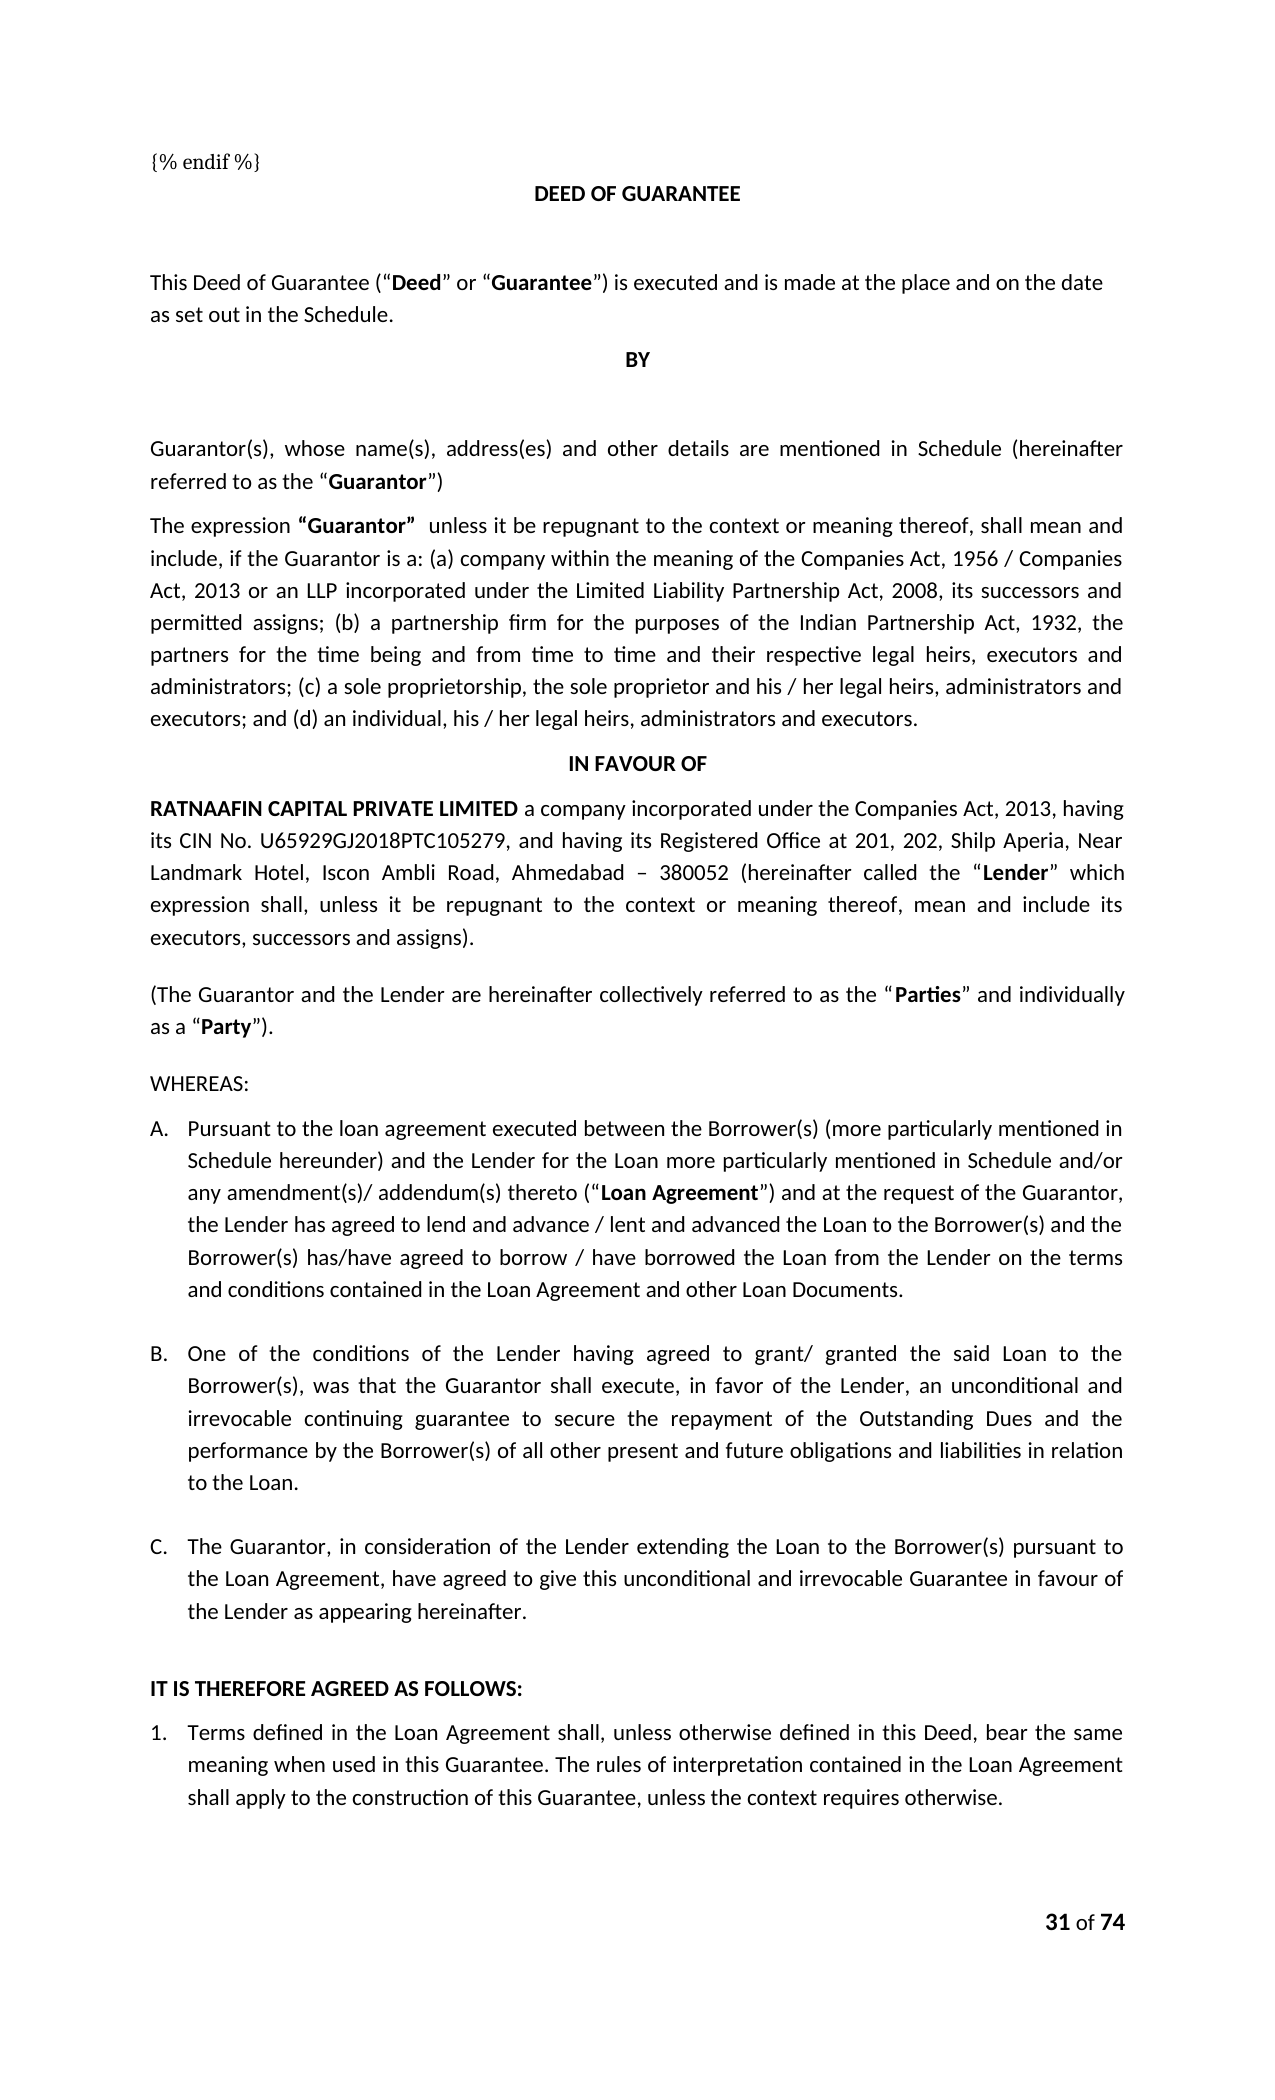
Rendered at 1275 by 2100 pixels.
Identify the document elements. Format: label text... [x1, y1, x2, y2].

list The Guarantor, in consideration of the Lender extending the Loan to the Borrower(s) pursuant to the Loan Agreement, have agreed to give this unconditional and irrevocable Guarantee in favour of the Lender as appearing hereinafter. [150, 1532, 1125, 1625]
text IT IS THEREFORE AGREED AS FOLLOWS: [150, 1674, 1125, 1702]
text Guarantor(s), whose name(s), address(es) and other details are mentioned in Schedule (hereinafter referred to as the “Guarantor”) [150, 434, 1125, 495]
list One of the conditions of the Lender having agreed to grant/ granted the said Loan to the Borrower(s), was that the Guarantor shall execute, in favor of the Lender, an unconditional and irrevocable continuing guarantee to secure the repayment of the Outstanding Dues and the performance by the Borrower(s) of all other present and future obligations and liabilities in relation to the Loan. [150, 1339, 1125, 1496]
text (The Guarantor and the Lender are hereinafter collectively referred to as the “Parties” and individually as a “Party”). [150, 980, 1125, 1040]
text {% endif %} [150, 150, 1125, 175]
list Terms defined in the Loan Agreement shall, unless otherwise defined in this Deed, bear the same meaning when used in this Guarantee. The rules of interpretation contained in the Loan Agreement shall apply to the construction of this Guarantee, unless the context requires otherwise. [150, 1718, 1125, 1811]
text BY [150, 345, 1125, 373]
text RATNAAFIN CAPITAL PRIVATE LIMITED a company incorporated under the Companies Act, 2013, having its CIN No. U65929GJ2018PTC105279, and having its Registered Office at 201, 202, Shilp Aperia, Near Landmark Hotel, Iscon Ambli Road, Ahmedabad – 380052 (hereinafter called the “Lender” which expression shall, unless it be repugnant to the context or meaning thereof, mean and include its executors, successors and assigns). [150, 794, 1125, 951]
text IN FAVOUR OF [150, 749, 1125, 777]
text The expression “Guarantor” unless it be repugnant to the context or meaning thereof, shall mean and include, if the Guarantor is a: (a) company within the meaning of the Companies Act, 1956 / Companies Act, 2013 or an LLP incorporated under the Limited Liability Partnership Act, 2008, its successors and permitted assigns; (b) a partnership firm for the purposes of the Indian Partnership Act, 1932, the partners for the time being and from time to time and their respective legal heirs, executors and administrators; (c) a sole proprietorship, the sole proprietor and his / her legal heirs, administrators and executors; and (d) an individual, his / her legal heirs, administrators and executors. [150, 511, 1125, 733]
text This Deed of Guarantee (“Deed” or “Guarantee”) is executed and is made at the place and on the date as set out in the Schedule. [150, 268, 1125, 328]
list Pursuant to the loan agreement executed between the Borrower(s) (more particularly mentioned in Schedule hereunder) and the Lender for the Loan more particularly mentioned in Schedule and/or any amendment(s)/ addendum(s) thereto (“Loan Agreement”) and at the request of the Guarantor, the Lender has agreed to lend and advance / lent and advanced the Loan to the Borrower(s) and the Borrower(s) has/have agreed to borrow / have borrowed the Loan from the Lender on the terms and conditions contained in the Loan Agreement and other Loan Documents. [150, 1114, 1125, 1303]
text WHEREAS: [150, 1069, 1125, 1097]
text DEED OF GUARANTEE [150, 179, 1125, 207]
